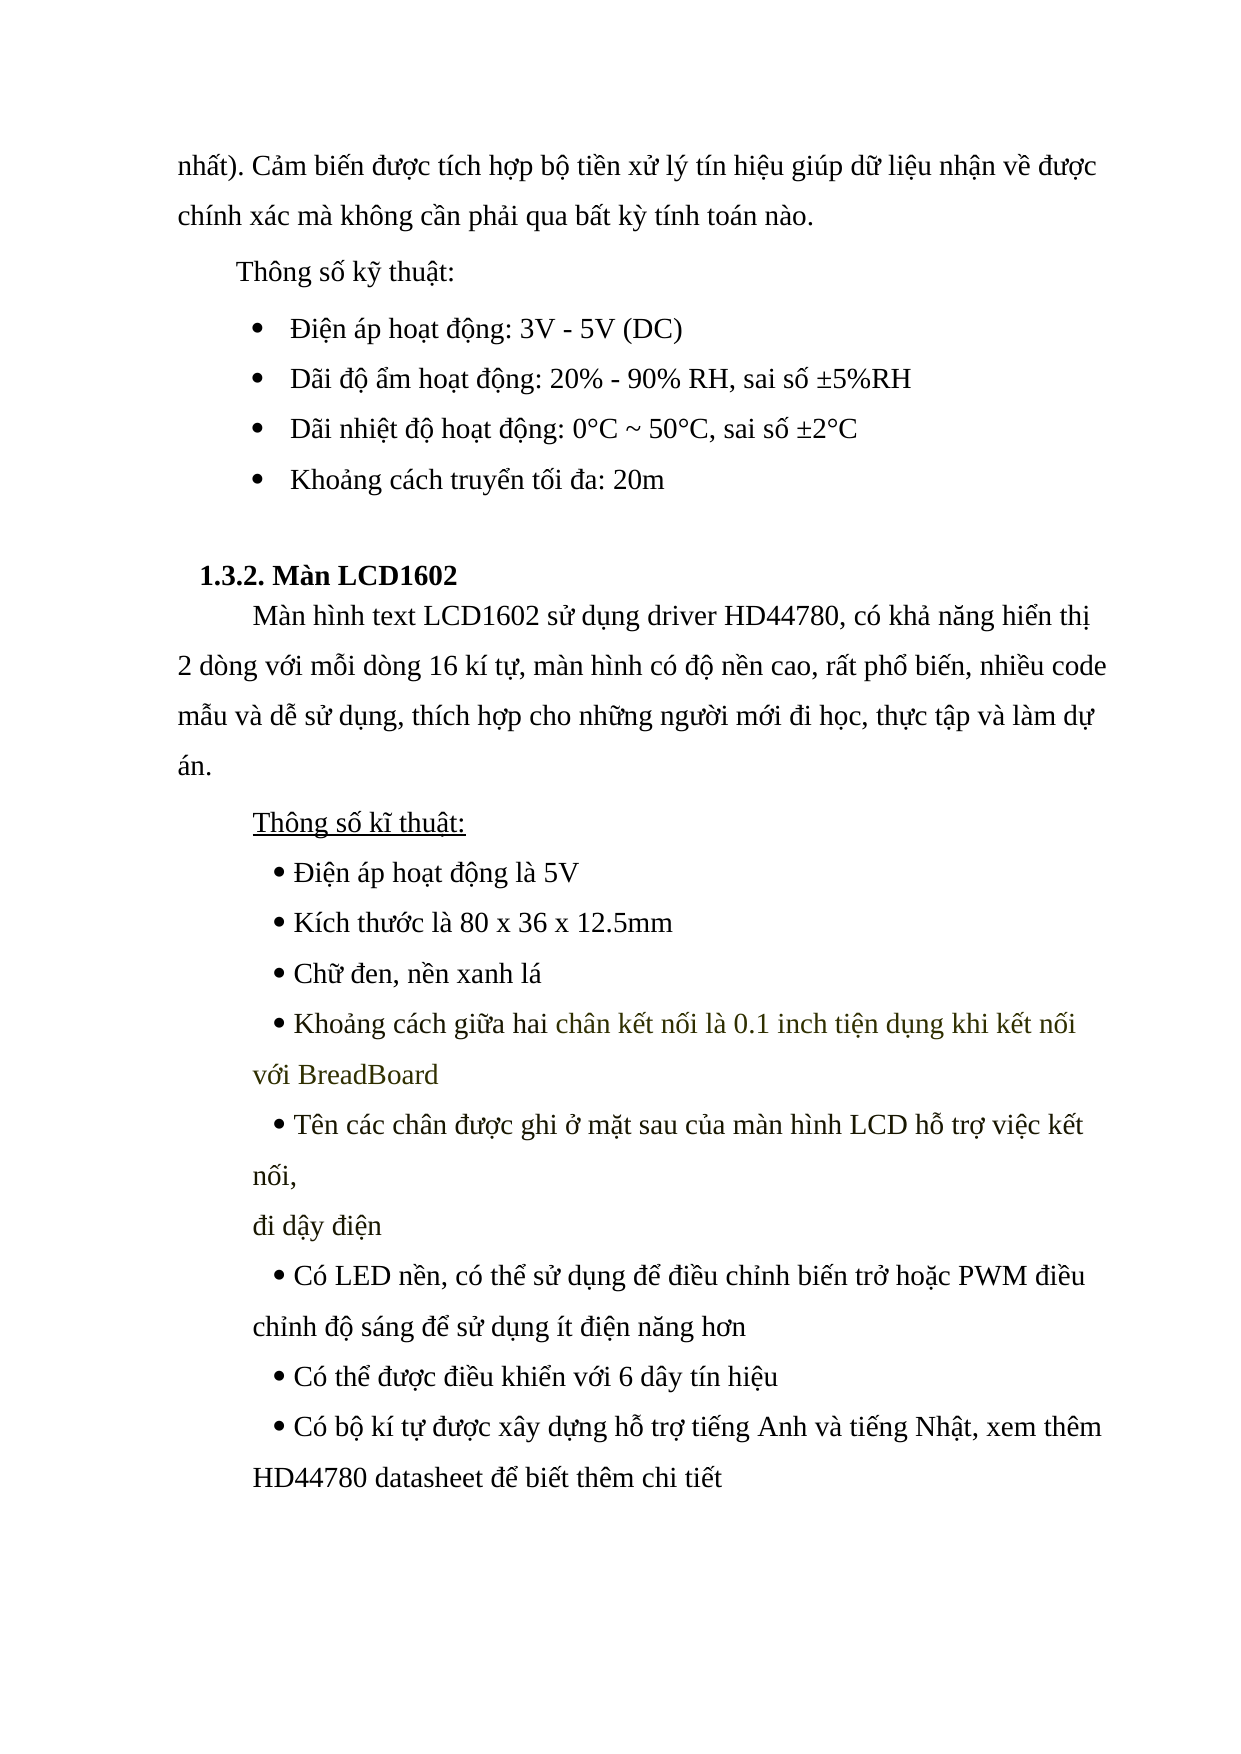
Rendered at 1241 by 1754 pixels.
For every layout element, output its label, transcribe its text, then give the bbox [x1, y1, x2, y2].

list Điện áp hoạt động: 3V - 5V (DC) [252, 311, 1107, 344]
text Màn hình text LCD1602 sử dụng driver HD44780, có khả năng hiển thị 2 dòng với mỗi dòng 16 kí tự, màn hình có độ nền cao, rất phổ biến, nhiều code mẫu và dễ sử dụng, thích hợp cho những người mới đi học, thực tập và làm dự án. [177, 598, 1107, 782]
list Dãi độ ẩm hoạt động: 20% - 90% RH, sai số ±5%RH [252, 361, 1107, 395]
text 1.3.2. Màn LCD1602 [177, 558, 1107, 592]
text Thông số kỹ thuật: [177, 254, 1107, 288]
list Dãi nhiệt độ hoạt động: 0°C ~ 50°C, sai số ±2°C [252, 412, 1107, 445]
text Thông số kĩ thuật: Điện áp hoạt động là 5V Kích thước là 80 x 36 x 12.5mm Chữ đen, nền xanh lá Khoảng cách giữa hai chân kết nối là 0.1 inch tiện dụng khi kết nối với BreadBoard Tên các chân được ghi ở mặt sau của màn hình LCD hỗ trợ việc kết nối, đi dậy điện Có LED nền, có thể sử dụng để điều chỉnh biến trở hoặc PWM điều chỉnh độ sáng để sử dụng ít điện năng hơn Có thể được điều khiển với 6 dây tín hiệu Có bộ kí tự được xây dựng hỗ trợ tiếng Anh và tiếng Nhật, xem thêm HD44780 datasheet để biết thêm chi tiết [252, 805, 1107, 1493]
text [177, 148, 1107, 232]
list Khoảng cách truyển tối đa: 20m [252, 462, 1107, 496]
